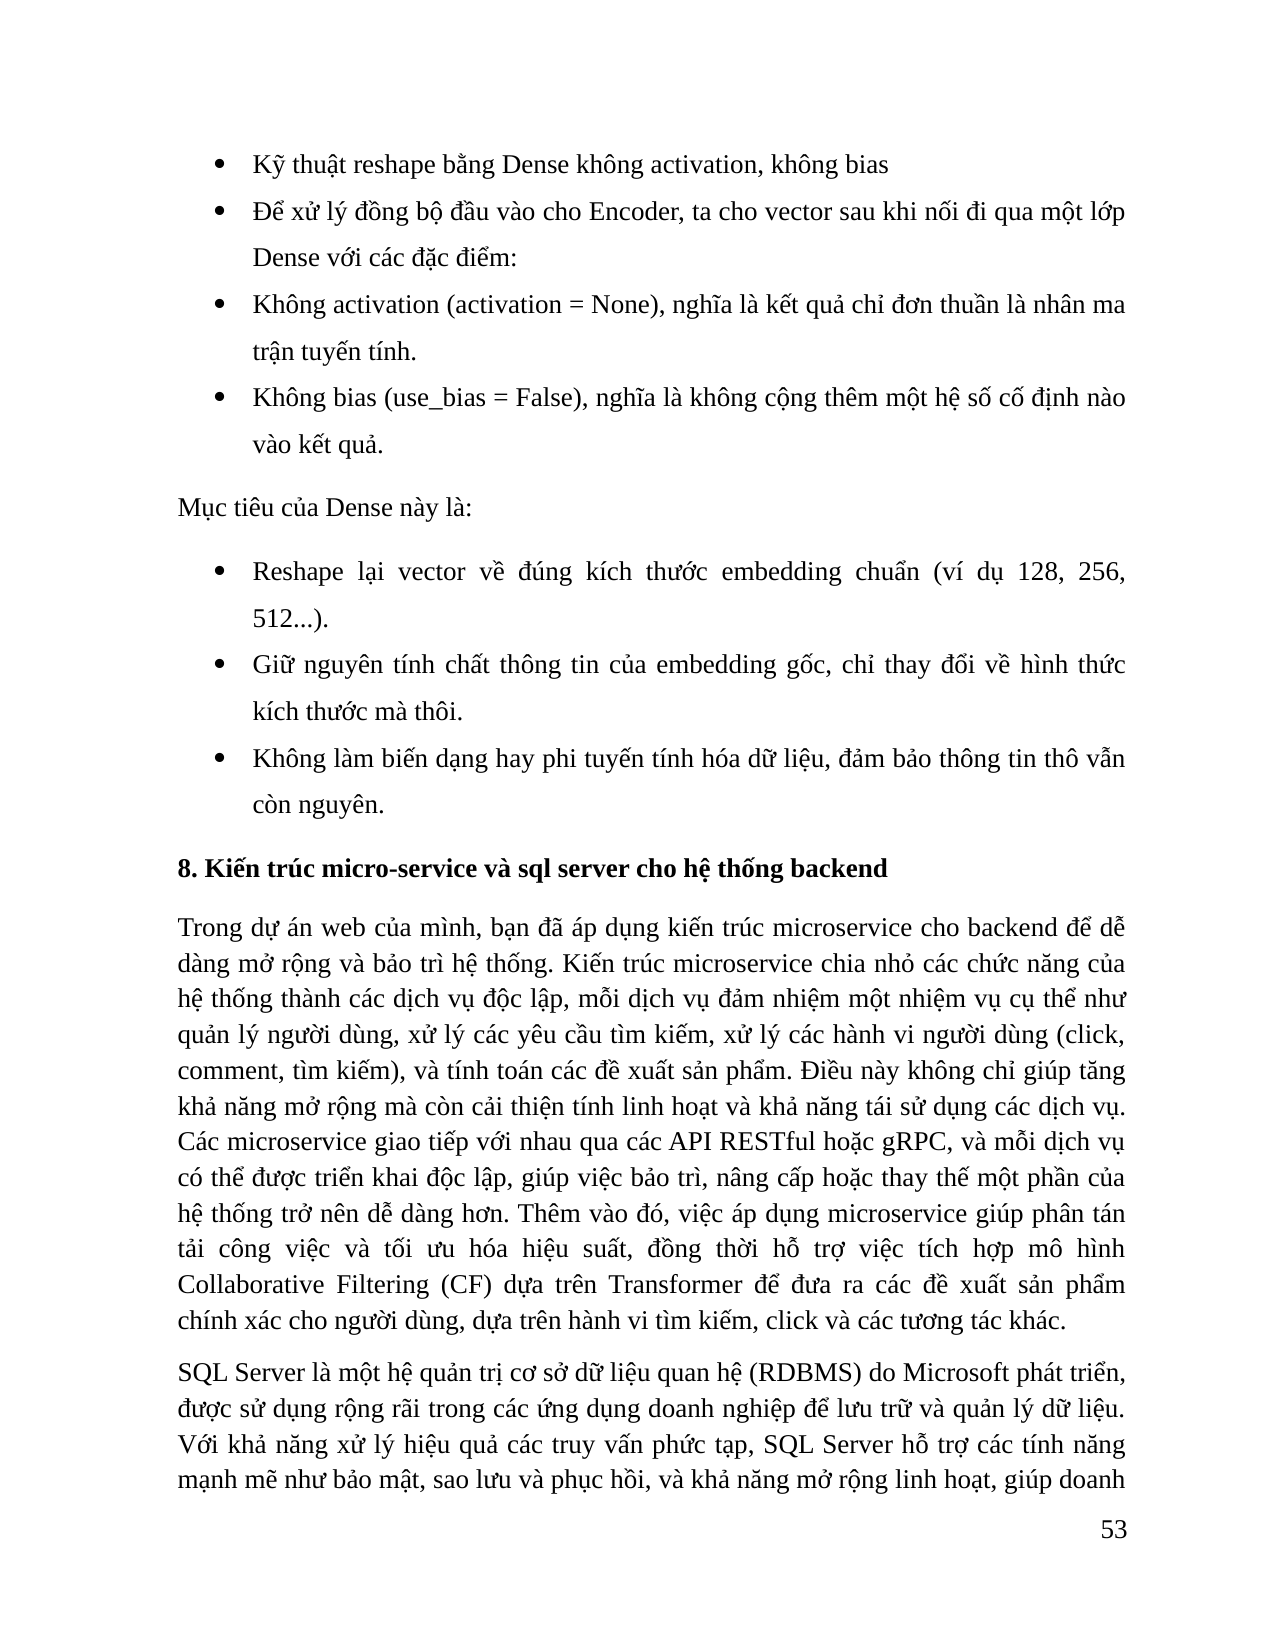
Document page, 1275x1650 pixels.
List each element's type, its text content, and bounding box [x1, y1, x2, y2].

subtitle Kiến trúc micro-service và sql server cho hệ thống backend [177, 852, 1127, 883]
text Trong dự án web của mình, bạn đã áp dụng kiến trúc microservice cho backend để dễ dàng mở rộng và bảo trì hệ thống. Kiến trúc microservice chia nhỏ các chức năng của hệ thống thành các dịch vụ độc lập, mỗi dịch vụ đảm nhiệm một nhiệm vụ cụ thể như quản lý người dùng, xử lý các yêu cầu tìm kiếm, xử lý các hành vi người dùng (click, comment, tìm kiếm), và tính toán các đề xuất sản phẩm. Điều này không chỉ giúp tăng khả năng mở rộng mà còn cải thiện tính linh hoạt và khả năng tái sử dụng các dịch vụ. Các microservice giao tiếp với nhau qua các API RESTful hoặc gRPC, và mỗi dịch vụ có thể được triển khai độc lập, giúp việc bảo trì, nâng cấp hoặc thay thế một phần của hệ thống trở nên dễ dàng hơn. Thêm vào đó, việc áp dụng microservice giúp phân tán tải công việc và tối ưu hóa hiệu suất, đồng thời hỗ trợ việc tích hợp mô hình Collaborative Filtering (CF) dựa trên Transformer để đưa ra các đề xuất sản phẩm chính xác cho người dùng, dựa trên hành vi tìm kiếm, click và các tương tác khác. [177, 911, 1127, 1335]
list Kỹ thuật reshape bằng Dense không activation, không bias [215, 148, 1127, 179]
list Để xử lý đồng bộ đầu vào cho Encoder, ta cho vector sau khi nối đi qua một lớp Dense với các đặc điểm: [215, 194, 1127, 272]
text Mục tiêu của Dense này là: [177, 492, 1127, 523]
list Không activation (activation = None), nghĩa là kết quả chỉ đơn thuần là nhân ma trận tuyến tính. [215, 288, 1127, 366]
list Không bias (use_bias = False), nghĩa là không cộng thêm một hệ số cố định nào vào kết quả. [215, 381, 1127, 459]
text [177, 1356, 1127, 1495]
list Giữ nguyên tính chất thông tin của embedding gốc, chỉ thay đổi về hình thức kích thước mà thôi. [215, 648, 1127, 726]
list Reshape lại vector về đúng kích thước embedding chuẩn (ví dụ 128, 256, 512...). [215, 555, 1127, 633]
list Không làm biến dạng hay phi tuyến tính hóa dữ liệu, đảm bảo thông tin thô vẫn còn nguyên. [215, 742, 1127, 820]
